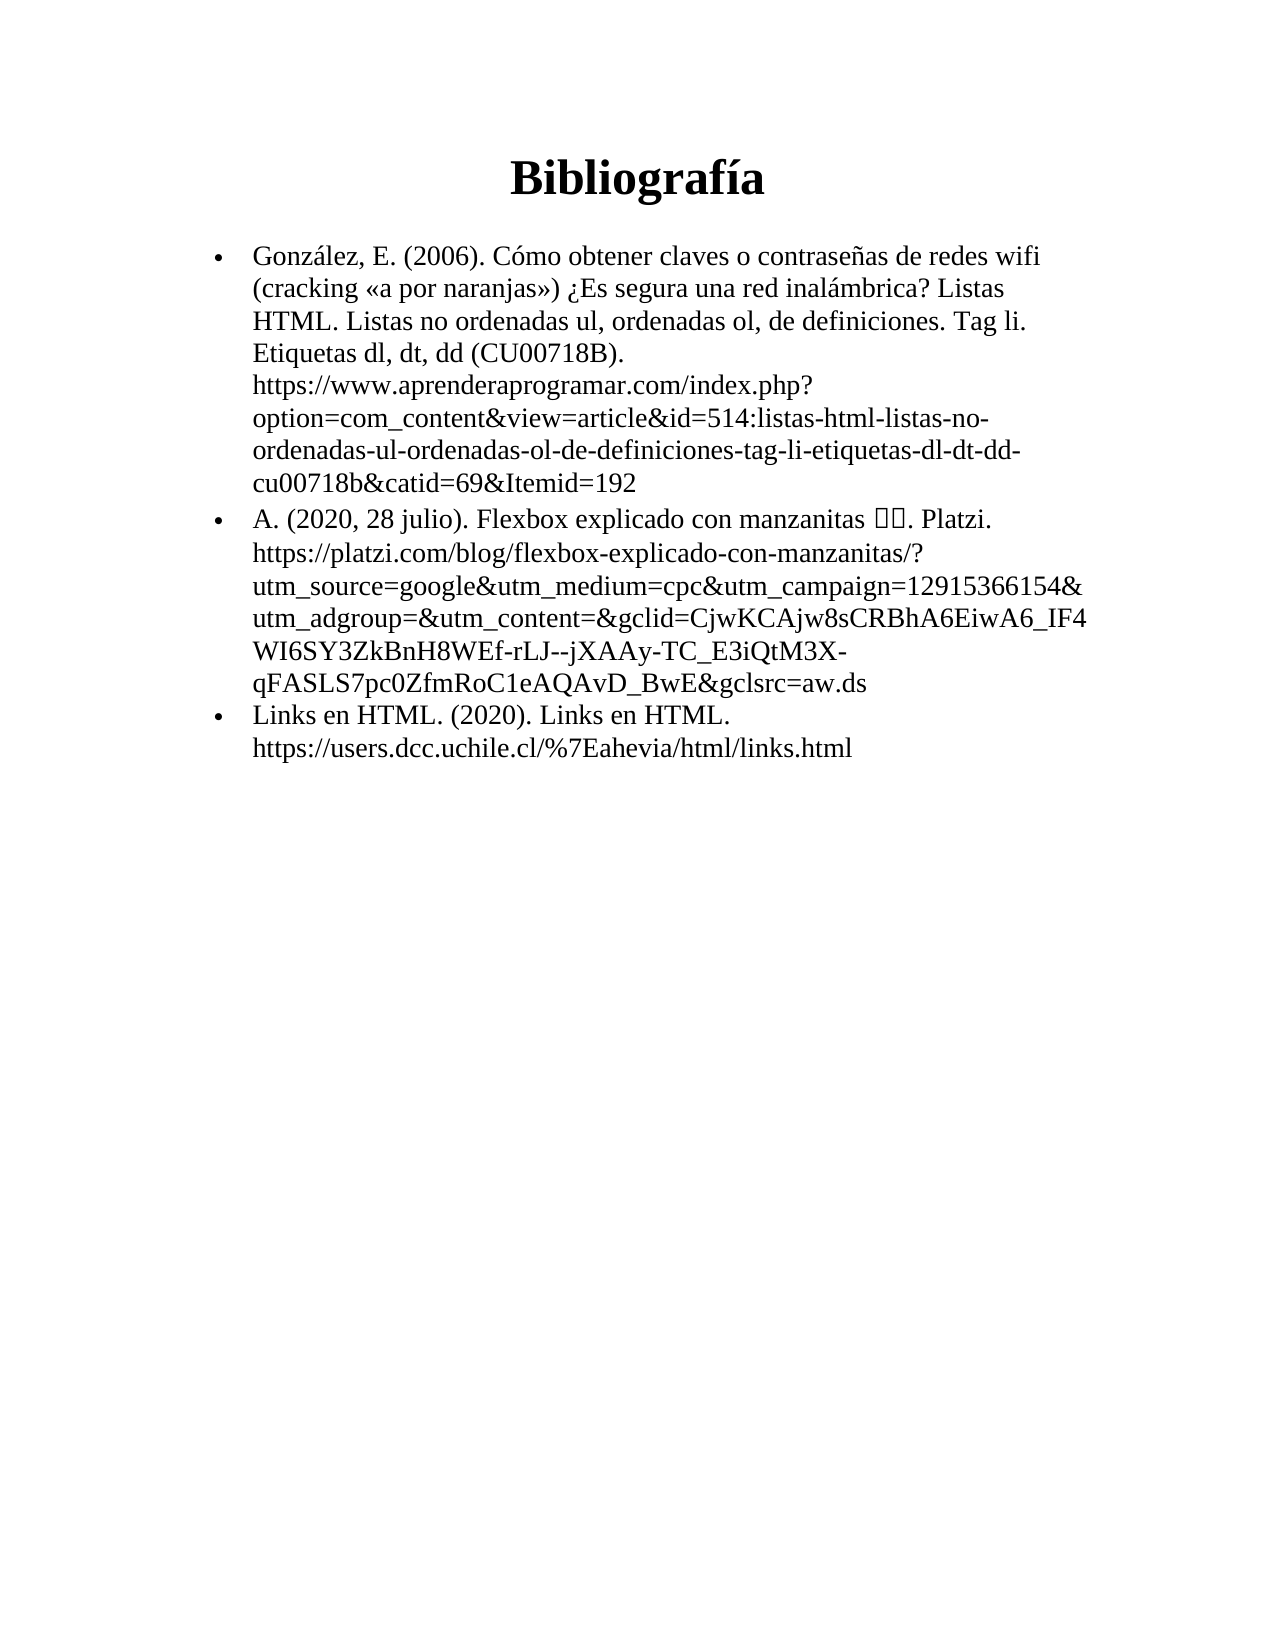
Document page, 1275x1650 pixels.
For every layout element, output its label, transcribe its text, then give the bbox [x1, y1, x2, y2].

list González, E. (2006). Cómo obtener claves o contraseñas de redes wifi (cracking «a por naranjas») ¿Es segura una red inalámbrica? Listas HTML. Listas no ordenadas ul, ordenadas ol, de definiciones. Tag li. Etiquetas dl, dt, dd (CU00718B). https://www.aprenderaprogramar.com/index.php?option=com_content&view=article&id=514:listas-html-listas-no-ordenadas-ul-ordenadas-ol-de-definiciones-tag-li-etiquetas-dl-dt-dd-cu00718b&catid=69&Itemid=192 [215, 239, 1098, 498]
list A. (2020, 28 julio). Flexbox explicado con manzanitas 🍎🍏. Platzi. https://platzi.com/blog/flexbox-explicado-con-manzanitas/?utm_source=google&utm_medium=cpc&utm_campaign=12915366154&utm_adgroup=&utm_content=&gclid=CjwKCAjw8sCRBhA6EiwA6_IF4WI6SY3ZkBnH8WEf-rLJ--jXAAy-TC_E3iQtM3X-qFASLS7pc0ZfmRoC1eAQAvD_BwE&gclsrc=aw.ds [215, 498, 1098, 698]
text Bibliografía [177, 148, 1098, 205]
list Links en HTML. (2020). Links en HTML. https://users.dcc.uchile.cl/%7Eahevia/html/links.html [215, 698, 1098, 763]
